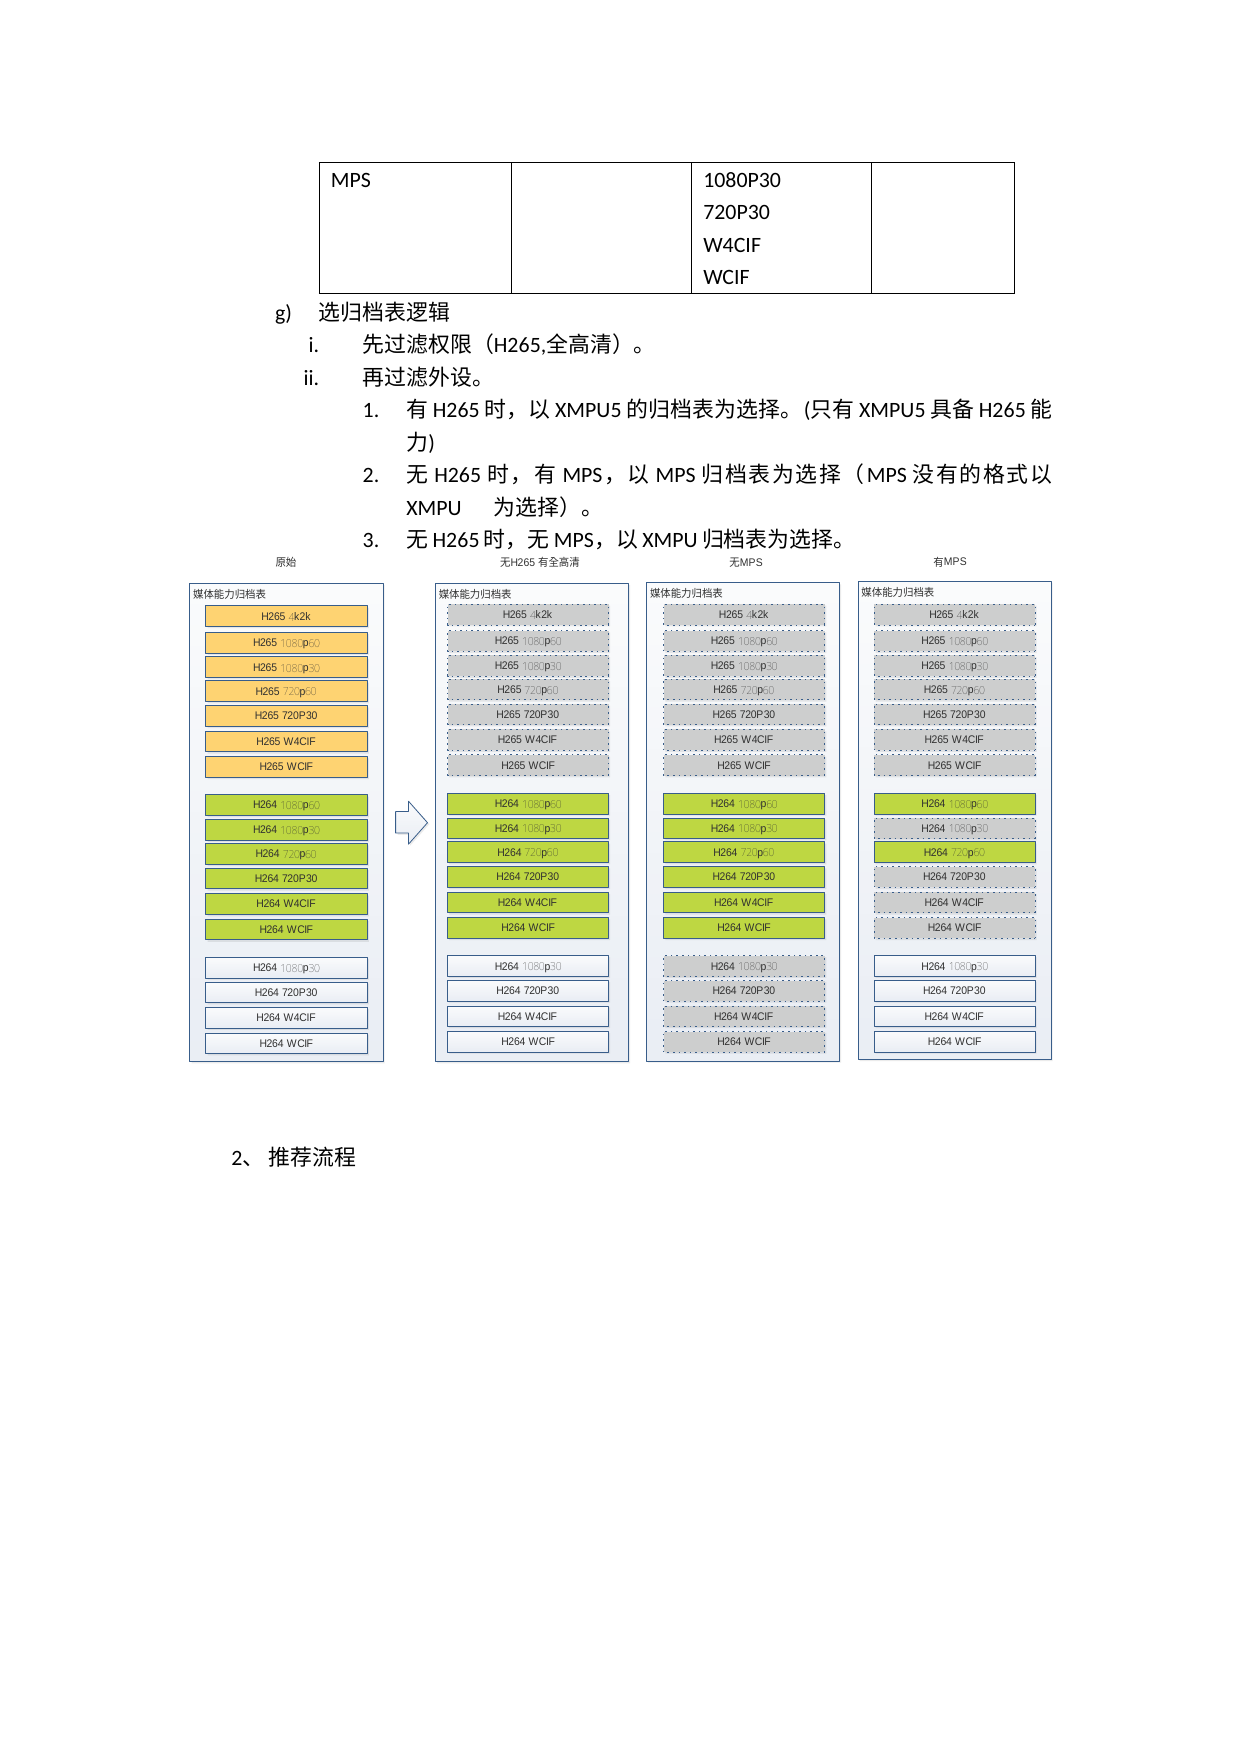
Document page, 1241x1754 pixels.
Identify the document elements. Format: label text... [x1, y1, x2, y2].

list 有H265时，以XMPU5的归档表为选择。(只有XMPU5具备H265能力) [362, 392, 1053, 457]
list 推荐流程 [231, 1139, 1053, 1172]
table_cell MPS [320, 163, 511, 293]
list 无H265时，有MPS，以MPS归档表为选择（MPS没有的格式以XMPU 为选择）。 [362, 457, 1053, 522]
list 选归档表逻辑 [275, 294, 1053, 327]
table_cell [512, 163, 691, 293]
list 无H265时，无MPS，以XMPU归档表为选择。 [362, 522, 1053, 554]
table_cell [872, 163, 1014, 293]
table_cell 1080P30 720P30 W4CIF WCIF [692, 163, 871, 293]
list 先过滤权限（H265,全高清）。 [319, 327, 1053, 359]
list 再过滤外设。 [319, 359, 1053, 392]
